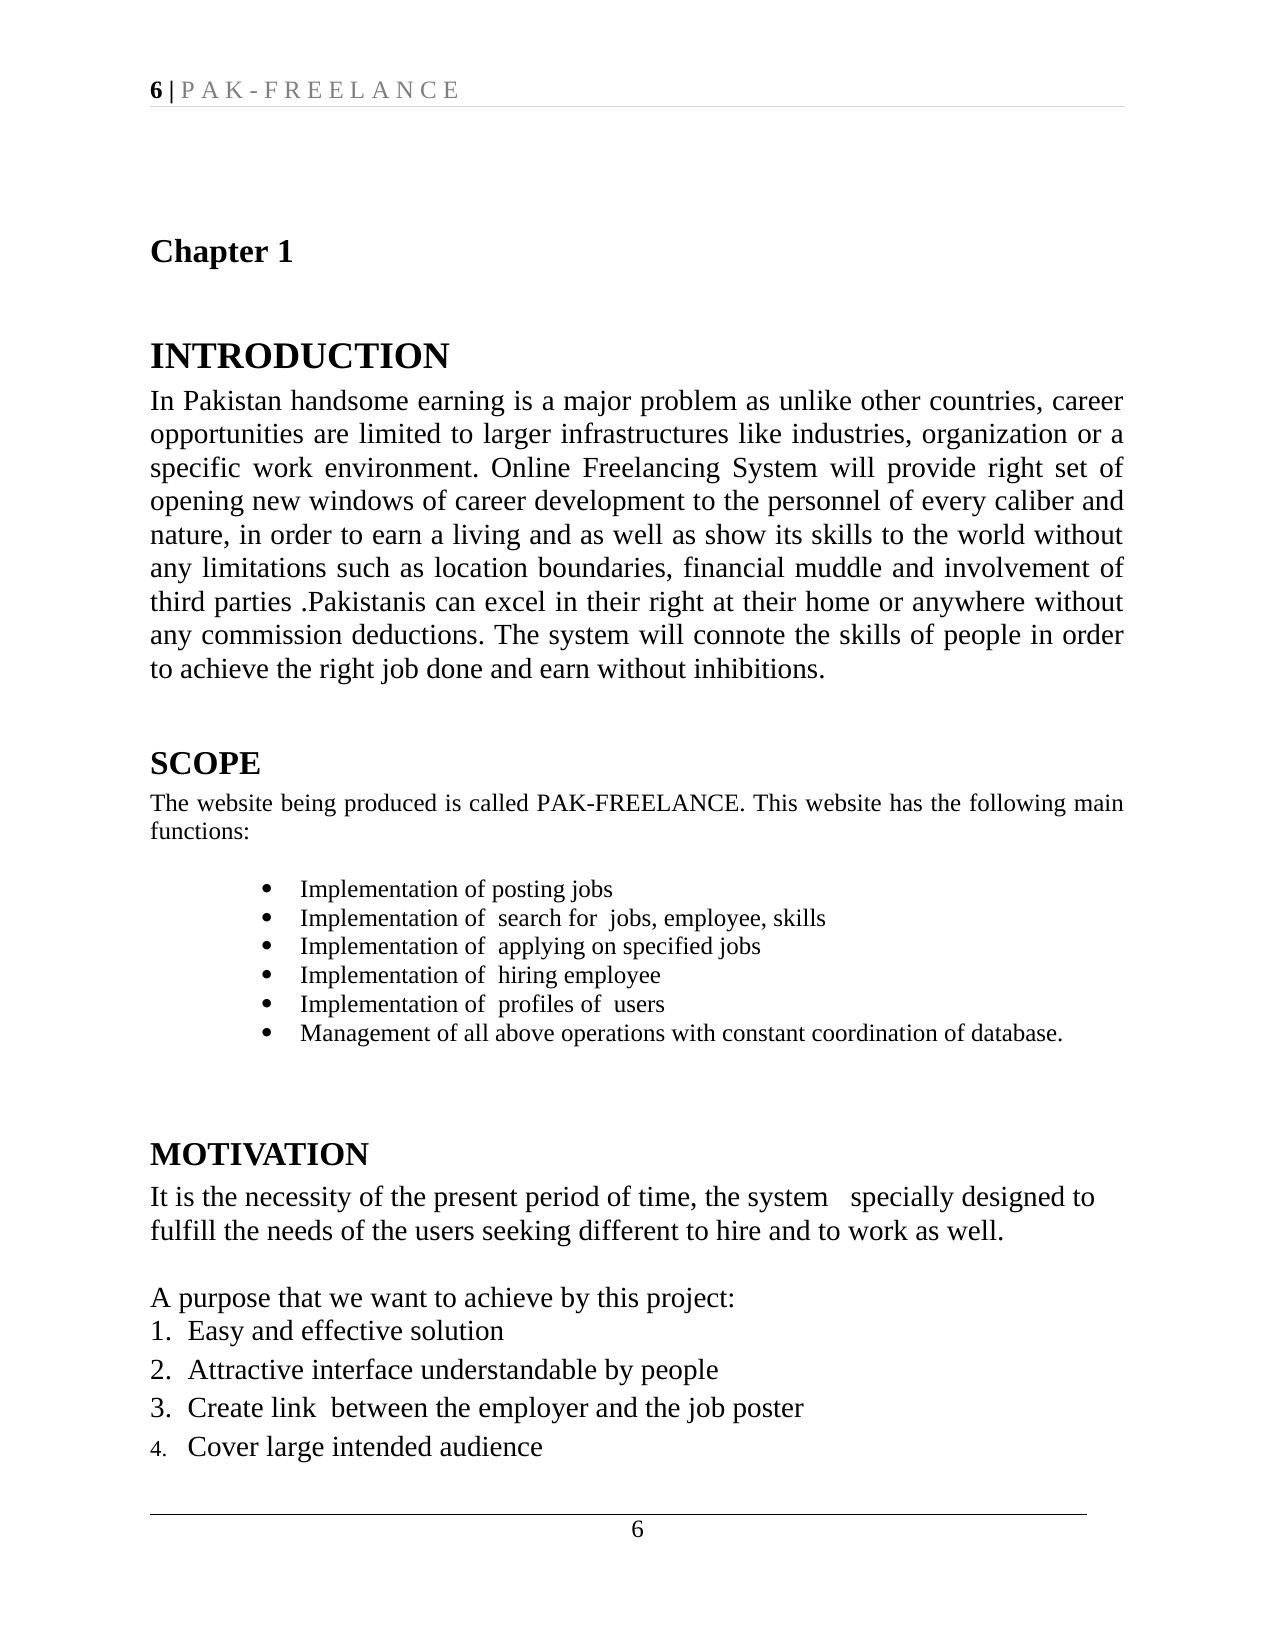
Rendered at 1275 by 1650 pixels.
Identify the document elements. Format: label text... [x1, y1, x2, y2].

list Implementation of hiring employee [262, 960, 1125, 989]
list Attractive interface understandable by people [150, 1352, 1125, 1386]
text Chapter 1 [150, 232, 1125, 270]
text In Pakistan handsome earning is a major problem as unlike other countries, career opportunities are limited to larger infrastructures like industries, organization or a specific work environment. Online Freelancing System will provide right set of opening new windows of career development to the personnel of every caliber and nature, in order to earn a living and as well as show its skills to the world without any limitations such as location boundaries, financial muddle and involvement of third parties .Pakistanis can excel in their right at their home or anywhere without any commission deductions. The system will connote the skills of people in order to achieve the right job done and earn without inhibitions. [150, 383, 1125, 684]
list Implementation of profiles of users [262, 989, 1125, 1018]
list Implementation of applying on specified jobs [262, 931, 1125, 960]
text It is the necessity of the present period of time, the system specially designed to fulfill the needs of the users seeking different to hire and to work as well. [150, 1179, 1125, 1246]
text Introduction [150, 333, 1125, 376]
text Scope [150, 743, 1125, 781]
list Implementation of search for jobs, employee, skills [262, 903, 1125, 931]
text motivation [150, 1135, 1125, 1173]
list Create link between the employer and the job poster [150, 1391, 1125, 1424]
list Cover large intended audience [150, 1429, 1125, 1463]
list Easy and effective solution [150, 1313, 1125, 1347]
text The website being produced is called PAK-FREELANCE. This website has the following main functions: [150, 788, 1125, 845]
list Implementation of posting jobs [262, 874, 1125, 903]
text A purpose that we want to achieve by this project: [150, 1280, 1125, 1313]
list Management of all above operations with constant coordination of database. [262, 1018, 1125, 1046]
